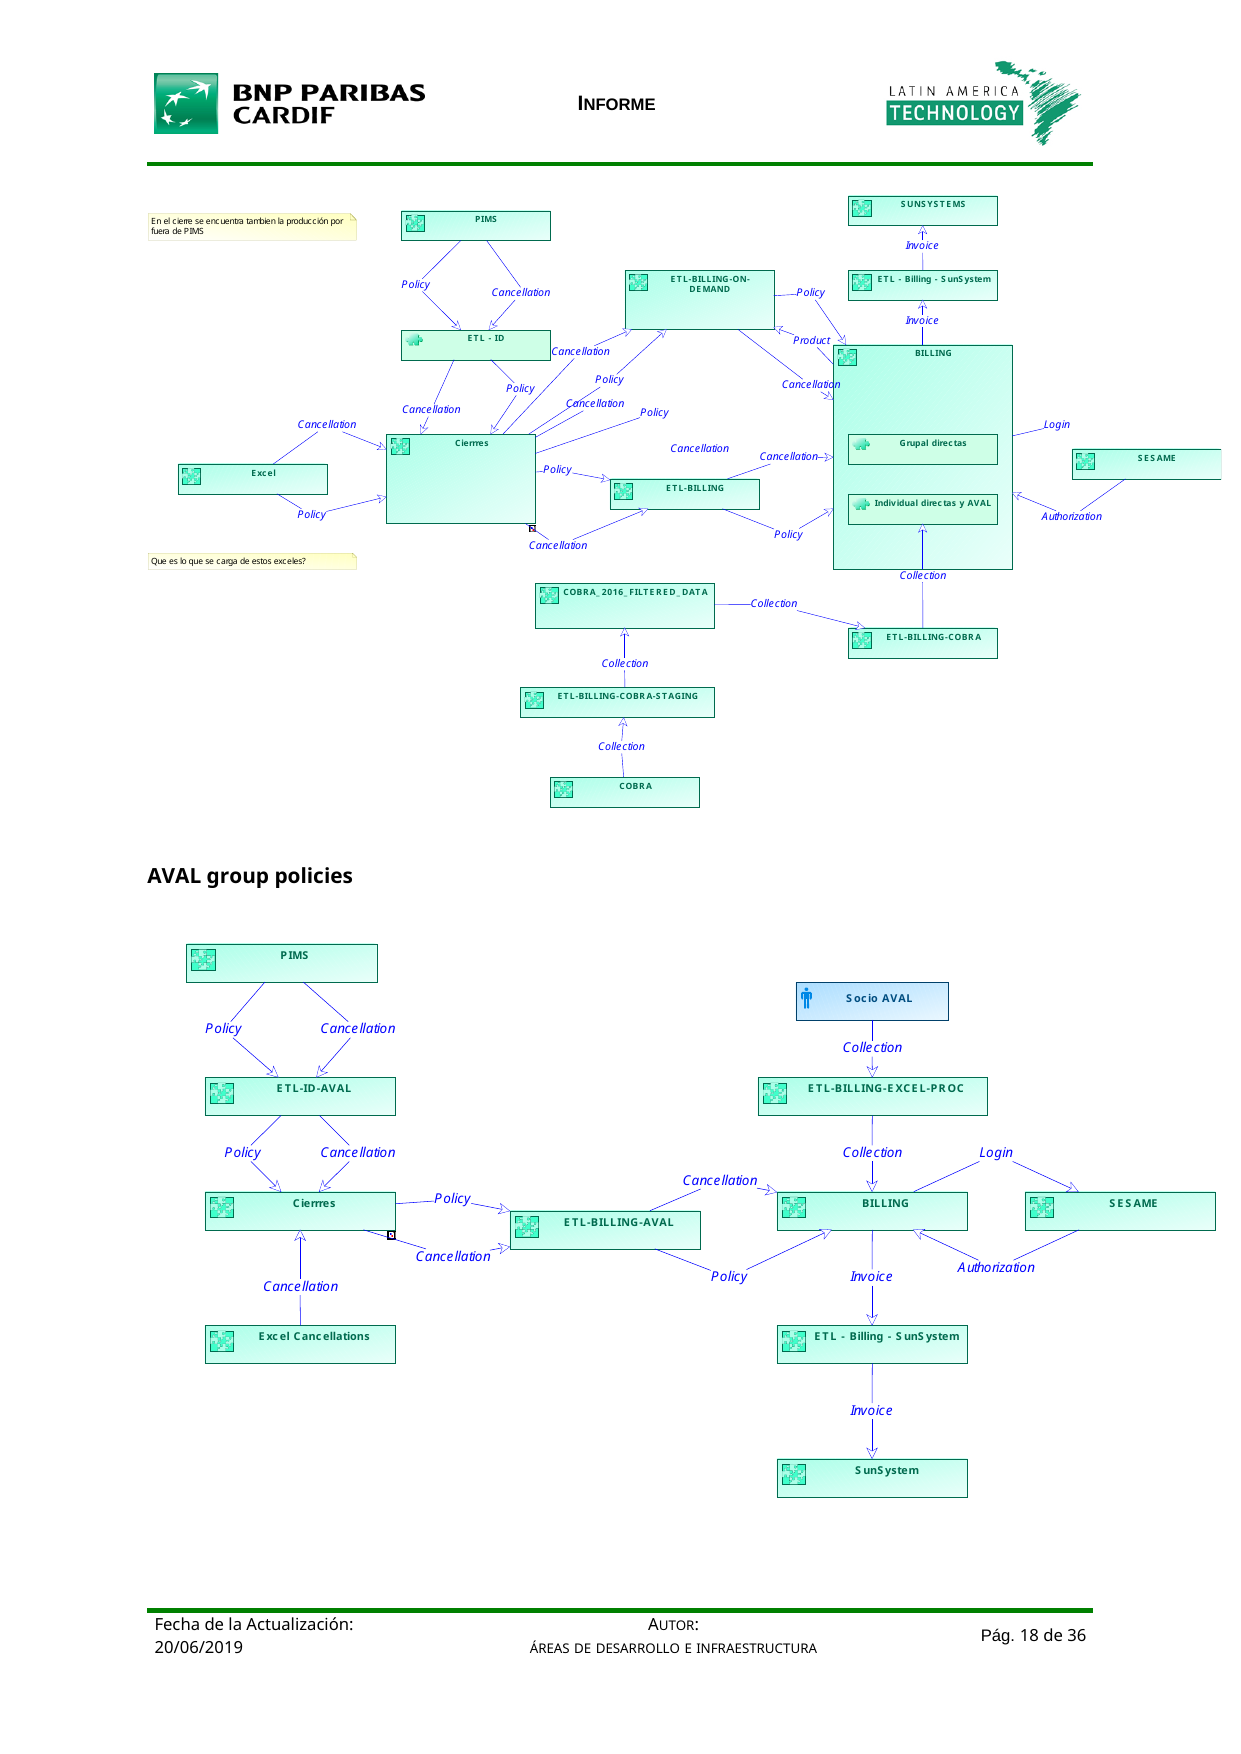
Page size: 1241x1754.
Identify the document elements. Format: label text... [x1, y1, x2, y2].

picture [154, 73, 425, 134]
text AVAL group policies [147, 861, 1093, 889]
picture [876, 50, 1086, 156]
